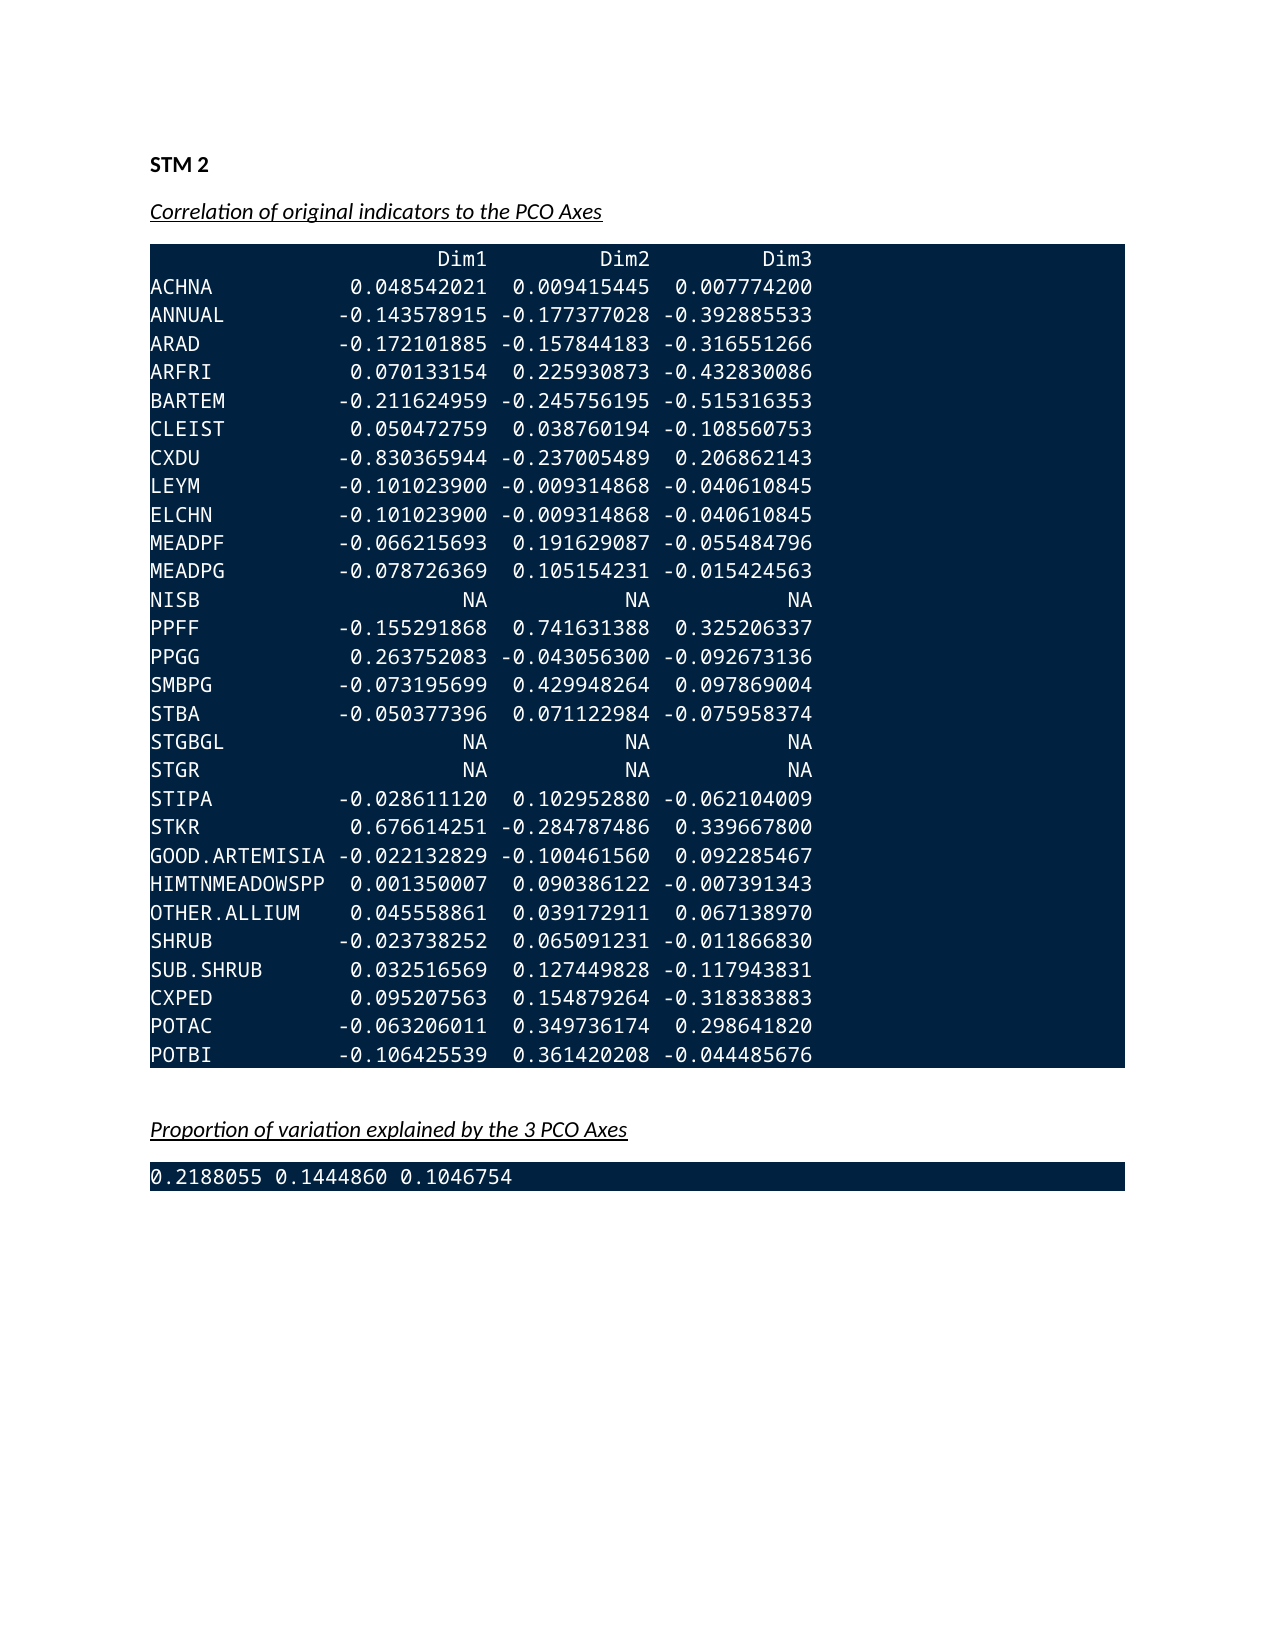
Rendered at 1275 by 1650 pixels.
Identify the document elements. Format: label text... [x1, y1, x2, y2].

text ACHNA 0.048542021 0.009415445 0.007774200 [150, 272, 1125, 301]
text CLEIST 0.050472759 0.038760194 -0.108560753 [150, 414, 1125, 443]
text 0.2188055 0.1444860 0.1046754 [150, 1162, 1125, 1191]
text ANNUAL -0.143578915 -0.177377028 -0.392885533 [150, 301, 1125, 329]
text PPFF -0.155291868 0.741631388 0.325206337 [150, 613, 1125, 642]
text STIPA -0.028611120 0.102952880 -0.062104009 [150, 784, 1125, 812]
text ARAD -0.172101885 -0.157844183 -0.316551266 [150, 329, 1125, 357]
text STGR NA NA NA [150, 756, 1125, 784]
text ELCHN -0.101023900 -0.009314868 -0.040610845 [150, 500, 1125, 528]
text Correlation of original indicators to the PCO Axes [150, 197, 1125, 225]
text GOOD.ARTEMISIA -0.022132829 -0.100461560 0.092285467 [150, 841, 1125, 869]
text PPGG 0.263752083 -0.043056300 -0.092673136 [150, 642, 1125, 670]
text Dim1 Dim2 Dim3 [150, 244, 1125, 272]
text SHRUB -0.023738252 0.065091231 -0.011866830 [150, 926, 1125, 955]
text NISB NA NA NA [150, 585, 1125, 613]
text STGBGL NA NA NA [150, 727, 1125, 756]
text CXPED 0.095207563 0.154879264 -0.318383883 [150, 983, 1125, 1012]
text LEYM -0.101023900 -0.009314868 -0.040610845 [150, 471, 1125, 500]
text STKR 0.676614251 -0.284787486 0.339667800 [150, 812, 1125, 841]
text HIMTNMEADOWSPP 0.001350007 0.090386122 -0.007391343 [150, 869, 1125, 898]
text SUB.SHRUB 0.032516569 0.127449828 -0.117943831 [150, 955, 1125, 983]
text CXDU -0.830365944 -0.237005489 0.206862143 [150, 443, 1125, 471]
text STBA -0.050377396 0.071122984 -0.075958374 [150, 699, 1125, 727]
text OTHER.ALLIUM 0.045558861 0.039172911 0.067138970 [150, 898, 1125, 926]
text BARTEM -0.211624959 -0.245756195 -0.515316353 [150, 386, 1125, 414]
text POTAC -0.063206011 0.349736174 0.298641820 [150, 1012, 1125, 1040]
text MEADPF -0.066215693 0.191629087 -0.055484796 [150, 528, 1125, 557]
text Proportion of variation explained by the 3 PCO Axes [150, 1115, 1125, 1143]
text MEADPG -0.078726369 0.105154231 -0.015424563 [150, 557, 1125, 585]
text SMBPG -0.073195699 0.429948264 0.097869004 [150, 670, 1125, 699]
text POTBI -0.106425539 0.361420208 -0.044485676 [150, 1040, 1125, 1068]
text STM 2 [150, 150, 1125, 178]
text ARFRI 0.070133154 0.225930873 -0.432830086 [150, 357, 1125, 386]
